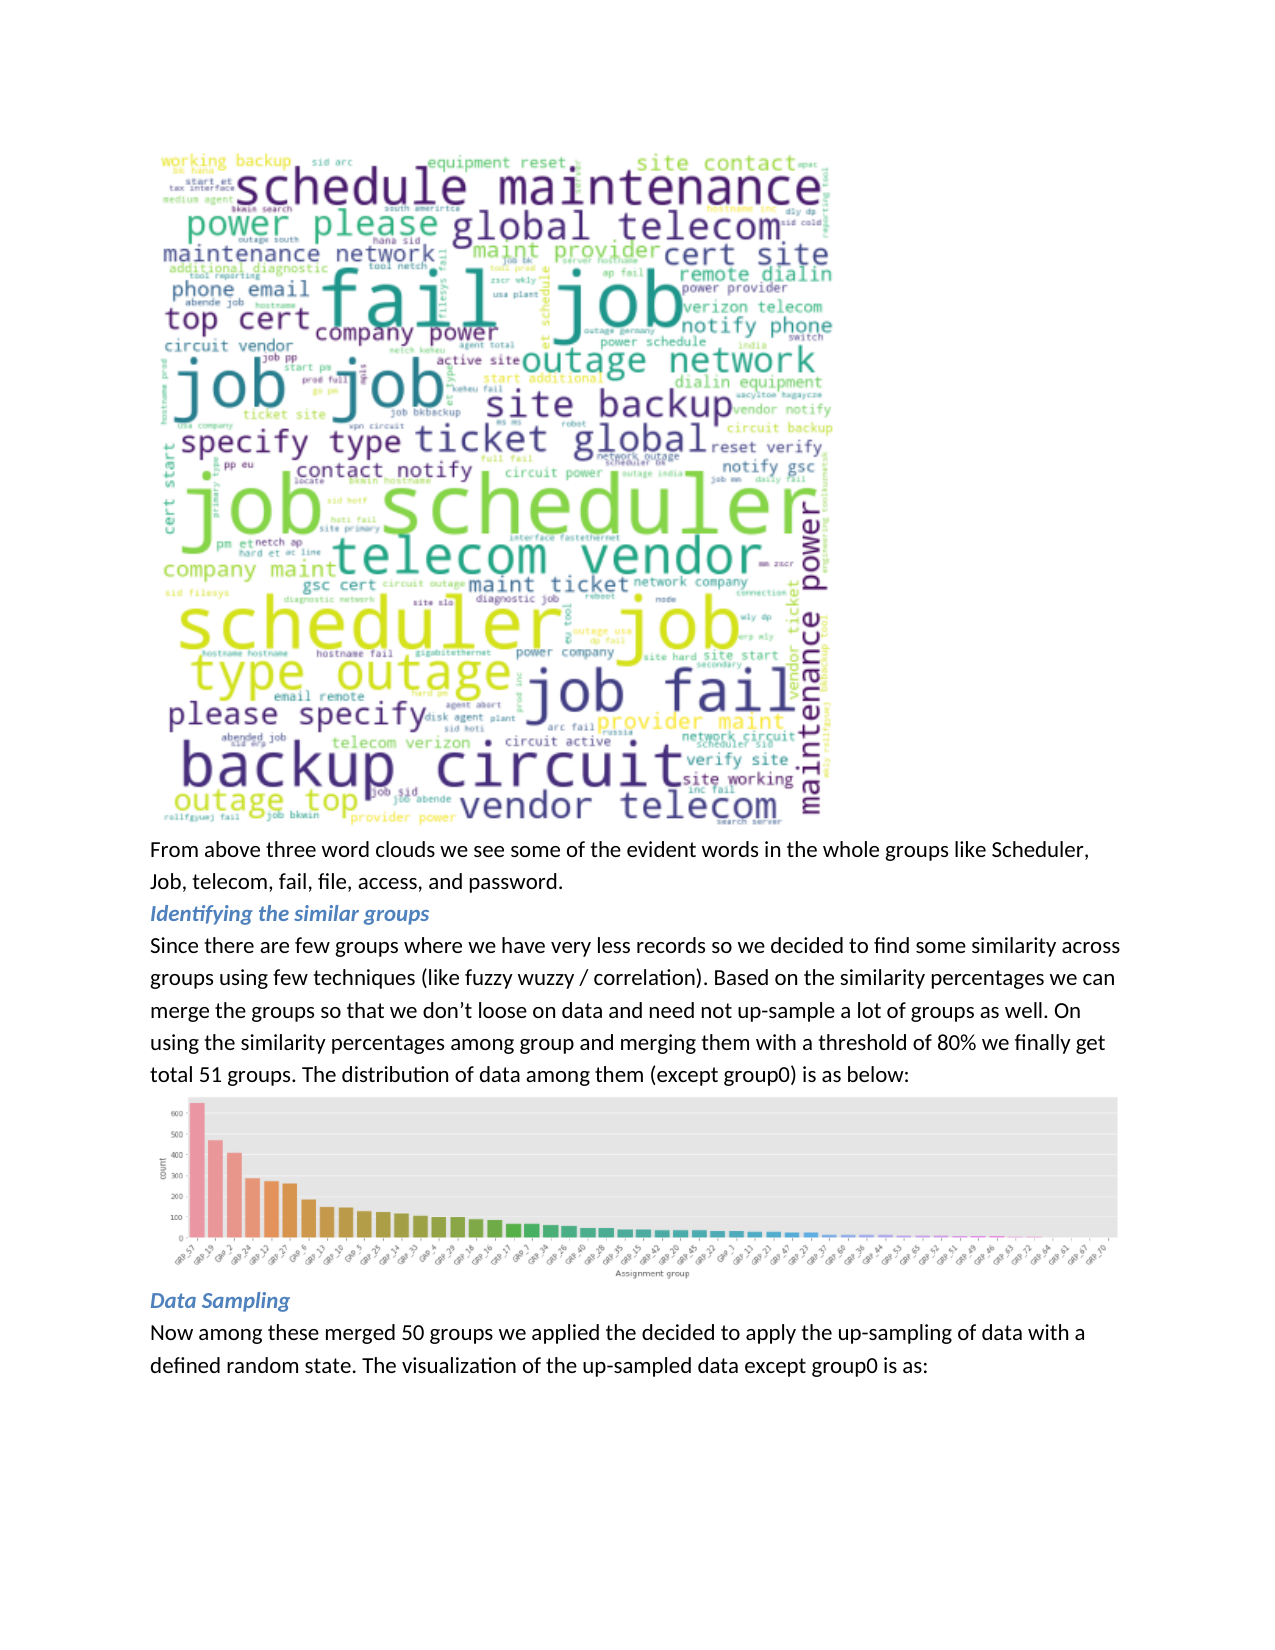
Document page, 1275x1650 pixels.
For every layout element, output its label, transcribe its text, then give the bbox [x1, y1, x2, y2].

text From above three word clouds we see some of the evident words in the whole groups like Scheduler, Job, telecom, fail, file, access, and password. [150, 835, 1125, 895]
text Now among these merged 50 groups we applied the decided to apply the up-sampling of data with a defined random state. The visualization of the up-sampled data except group0 is as: [150, 1318, 1125, 1379]
text Data Sampling [150, 1286, 1125, 1314]
text Since there are few groups where we have very less records so we decided to find some similarity across groups using few techniques (like fuzzy wuzzy / correlation). Based on the similarity percentages we can merge the groups so that we don’t loose on data and need not up-sample a lot of groups as well. On using the similarity percentages among group and merging them with a threshold of 80% we finally get total 51 groups. The distribution of data among them (except group0) is as below: [150, 931, 1125, 1088]
picture [150, 150, 842, 831]
picture [150, 1092, 1125, 1283]
text Identifying the similar groups [150, 899, 1125, 927]
